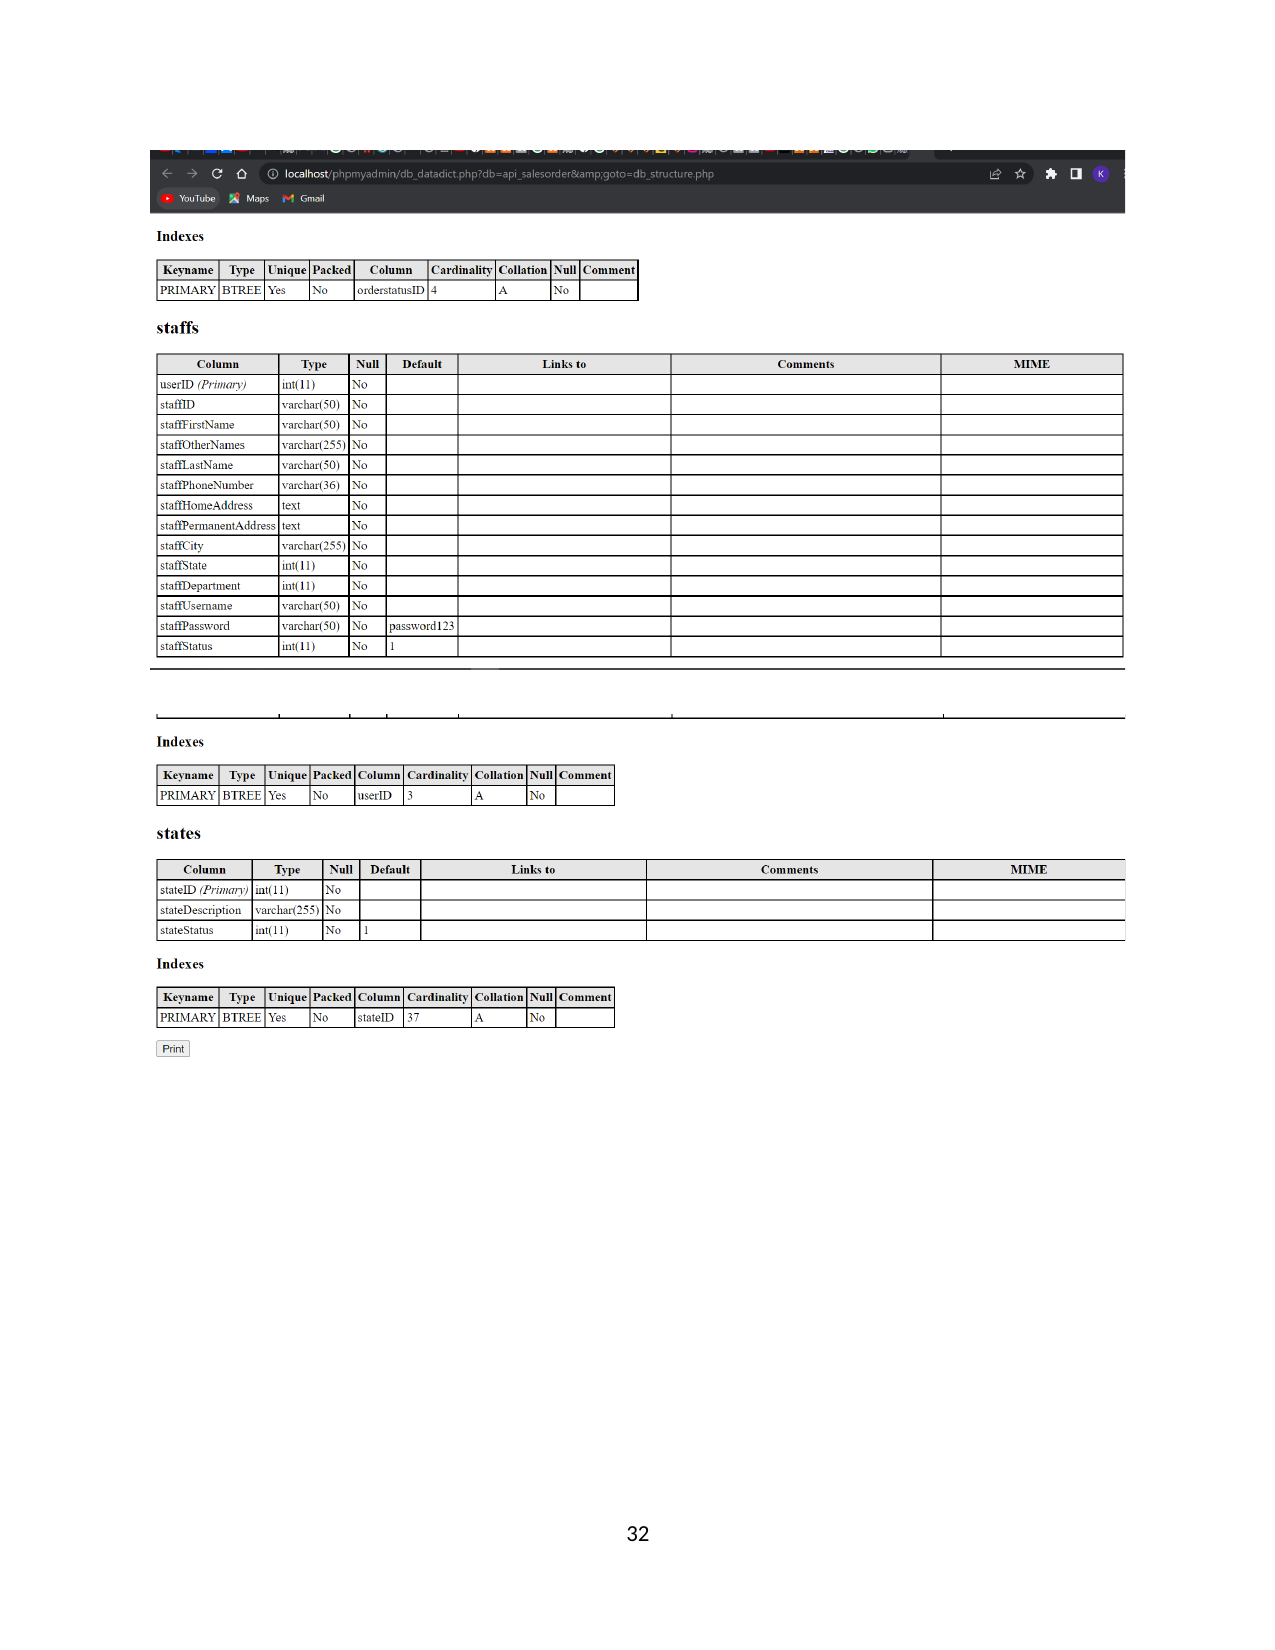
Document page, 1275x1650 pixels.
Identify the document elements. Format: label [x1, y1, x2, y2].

picture [150, 150, 1125, 670]
picture [150, 714, 1125, 1072]
